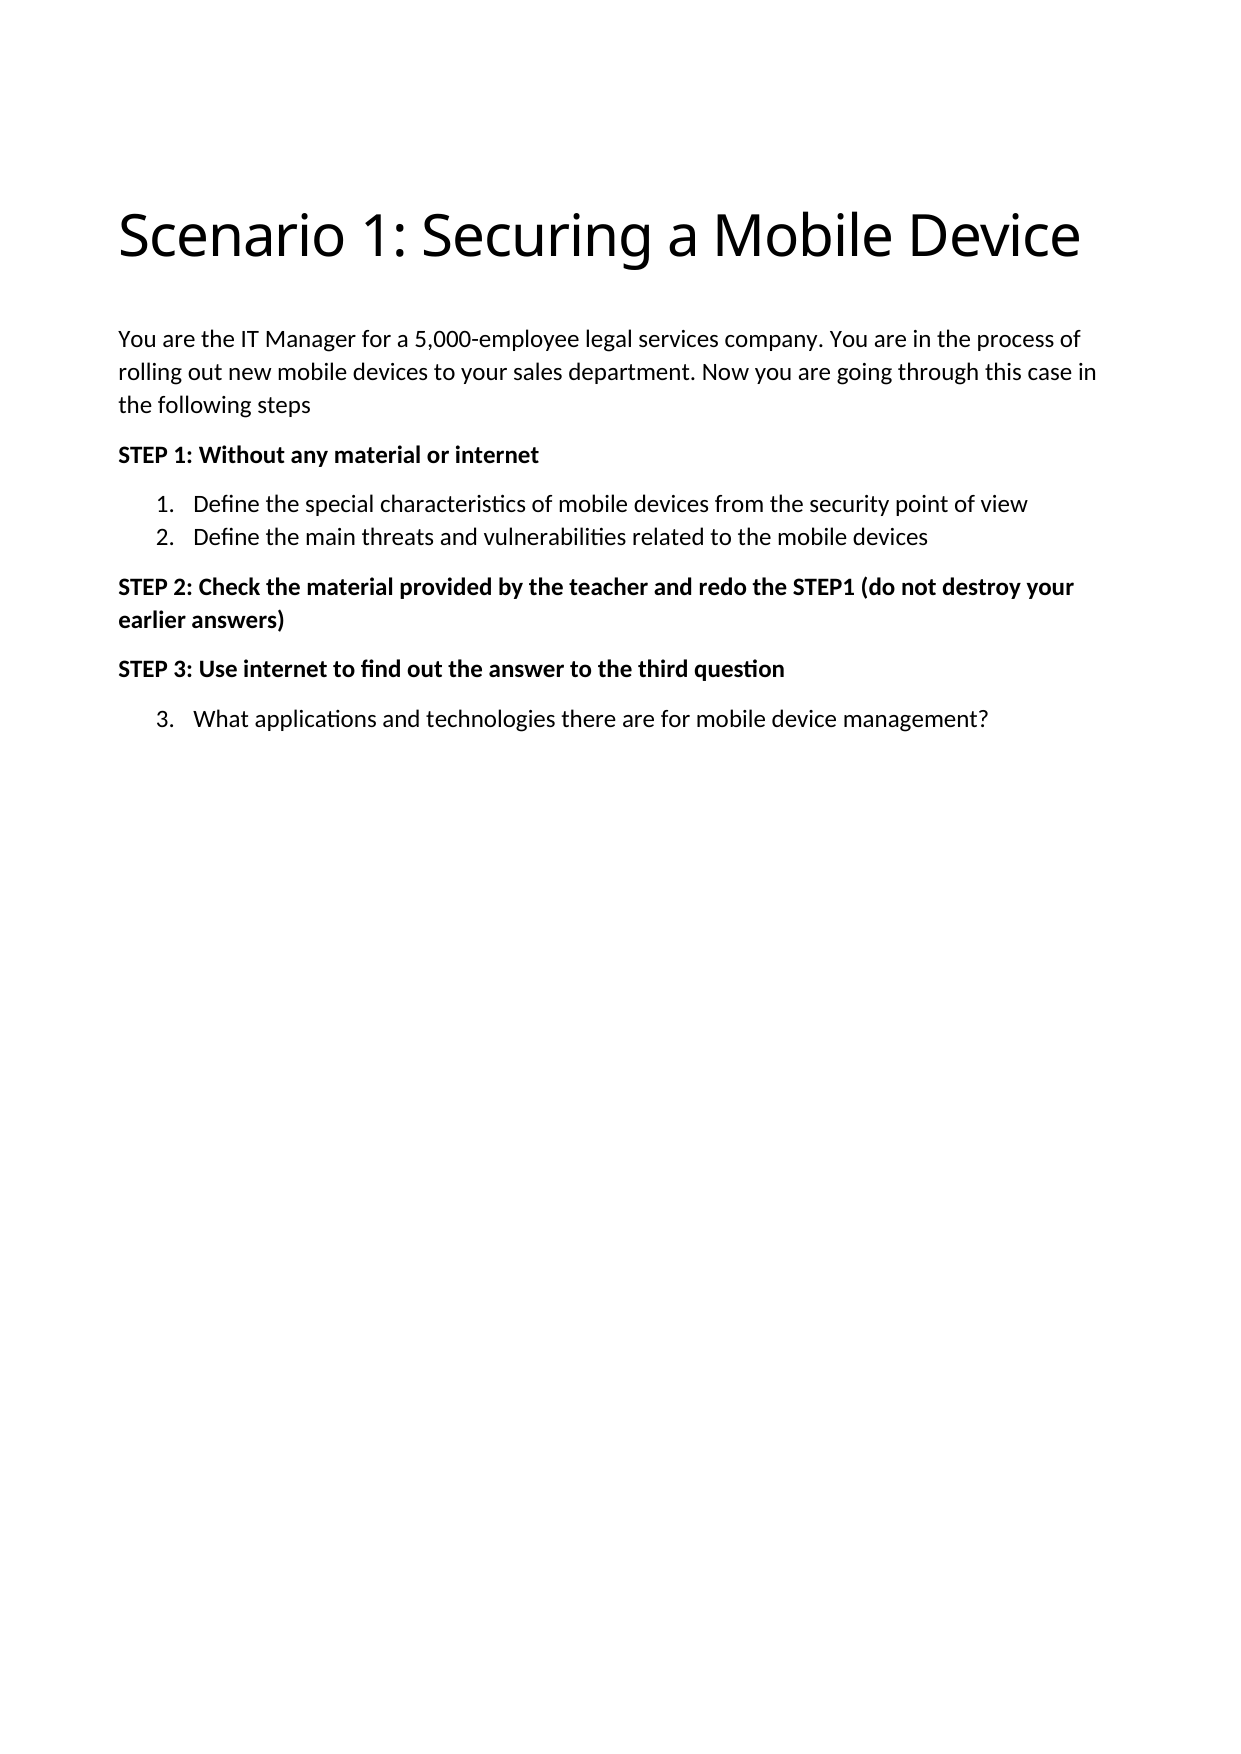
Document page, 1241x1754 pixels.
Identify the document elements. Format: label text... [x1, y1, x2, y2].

title Scenario 1: Securing a Mobile Device [118, 194, 1122, 274]
list Define the main threats and vulnerabilities related to the mobile devices [156, 521, 1122, 552]
text STEP 1: Without any material or internet [118, 439, 1122, 469]
text You are the IT Manager for a 5,000-employee legal services company. You are in the process of rolling out new mobile devices to your sales department. Now you are going through this case in the following steps [118, 323, 1122, 420]
list What applications and technologies there are for mobile device management? [156, 703, 1122, 734]
text STEP 2: Check the material provided by the teacher and redo the STEP1 (do not destroy your earlier answers) [118, 571, 1122, 634]
list Define the special characteristics of mobile devices from the security point of view [156, 488, 1122, 519]
text STEP 3: Use internet to find out the answer to the third question [118, 653, 1122, 684]
